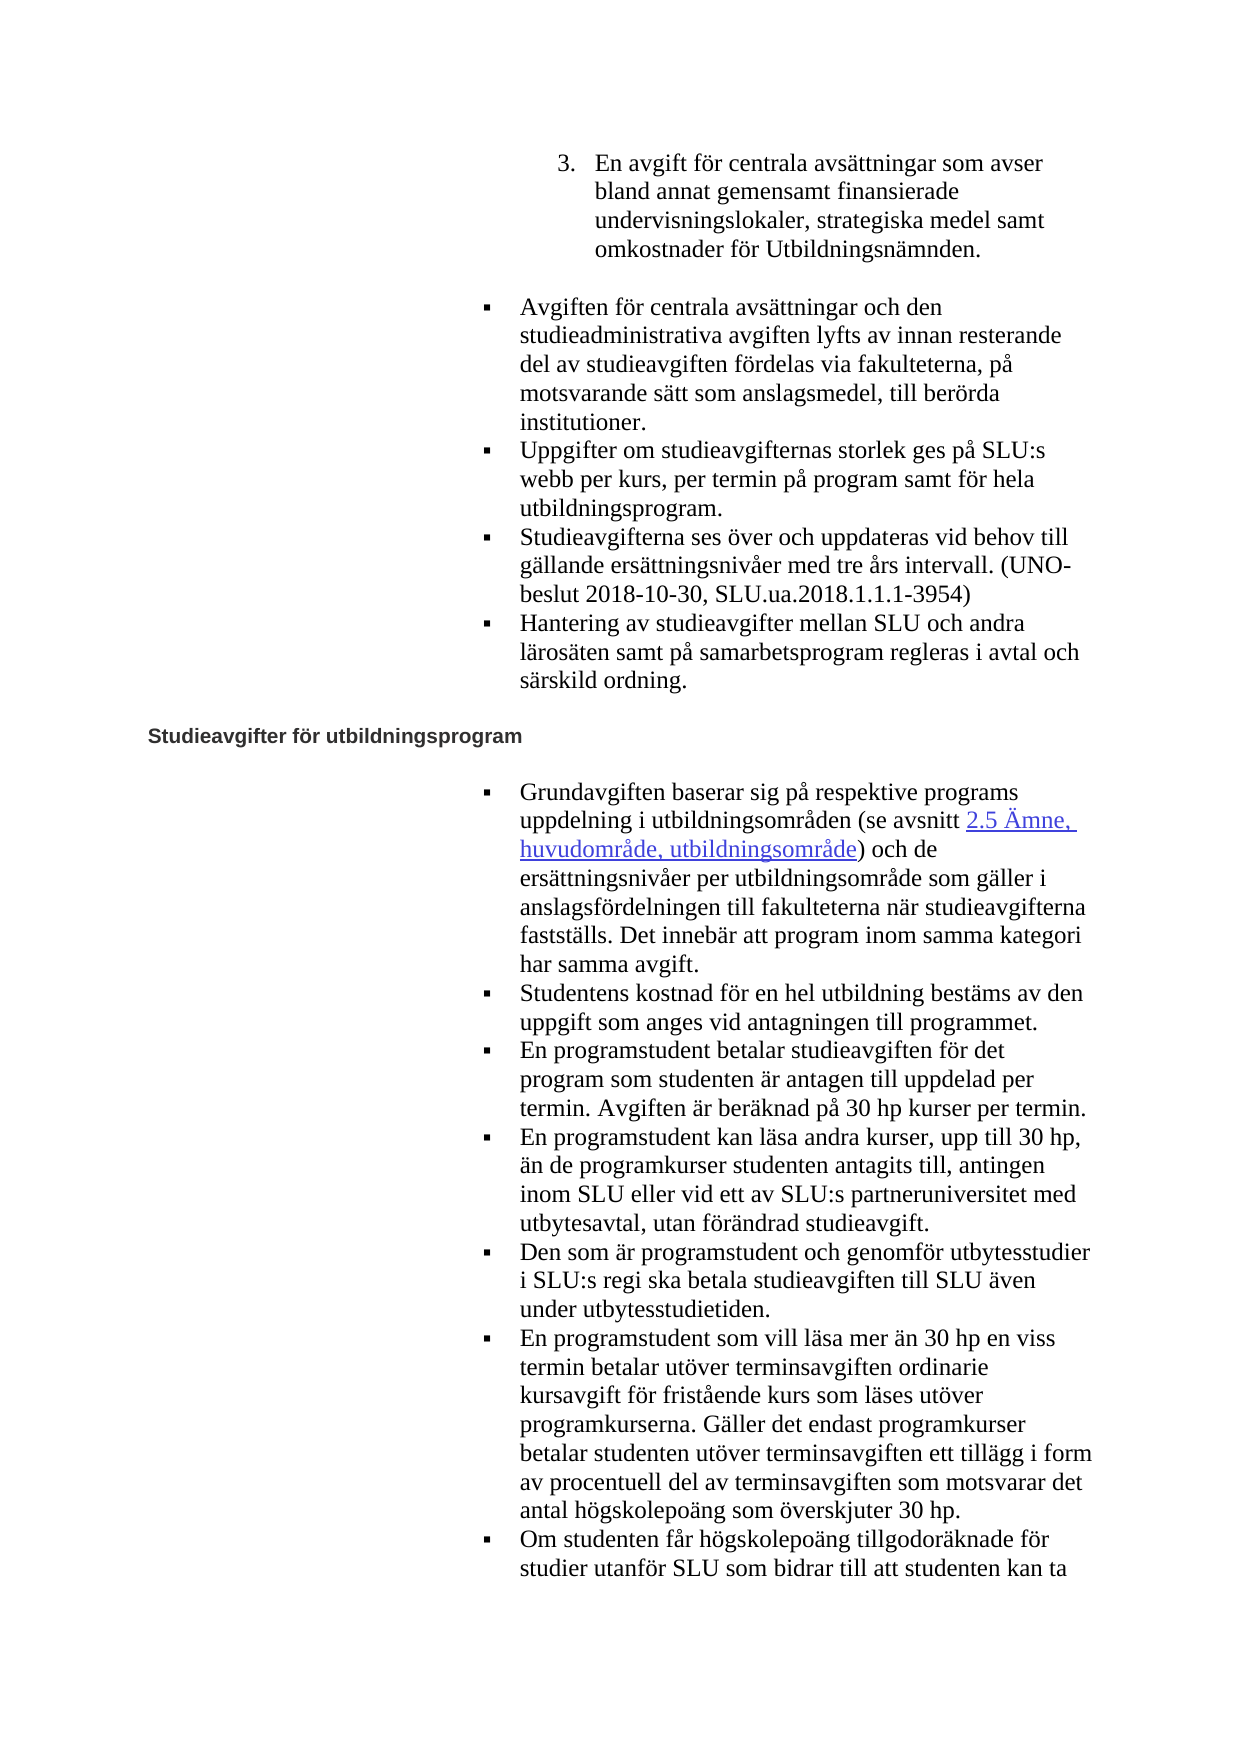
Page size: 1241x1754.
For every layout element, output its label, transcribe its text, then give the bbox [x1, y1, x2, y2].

list Studieavgifterna ses över och uppdateras vid behov till gällande ersättningsnivåer med tre års intervall. (UNO-beslut 2018-10-30, SLU.ua.2018.1.1.1-3954) [482, 522, 1093, 608]
list Den som är programstudent och genomför utbytesstudier i SLU:s regi ska betala studieavgiften till SLU även under utbytesstudietiden. [482, 1237, 1093, 1323]
list En programstudent kan läsa andra kurser, upp till 30 hp, än de programkurser studenten antagits till, antingen inom SLU eller vid ett av SLU:s partneruniversitet med utbytesavtal, utan förändrad studieavgift. [482, 1122, 1093, 1237]
list Studentens kostnad för en hel utbildning bestäms av den uppgift som anges vid antagningen till programmet. [482, 978, 1093, 1035]
list Avgiften för centrala avsättningar och den studieadministrativa avgiften lyfts av innan resterande del av studieavgiften fördelas via fakulteterna, på motsvarande sätt som anslagsmedel, till berörda institutioner. [482, 292, 1093, 436]
list En programstudent betalar studieavgiften för det program som studenten är antagen till uppdelad per termin. Avgiften är beräknad på 30 hp kurser per termin. [482, 1035, 1093, 1122]
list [482, 1524, 1093, 1582]
list Grundavgiften baserar sig på respektive programs uppdelning i utbildningsområden (se avsnitt 2.5 Ämne, huvudområde, utbildningsområde) och de ersättningsnivåer per utbildningsområde som gäller i anslagsfördelningen till fakulteterna när studieavgifterna fastställs. Det innebär att program inom samma kategori har samma avgift. [482, 777, 1093, 978]
list Uppgifter om studieavgifternas storlek ges på SLU:s webb per kurs, per termin på program samt för hela utbildningsprogram. [482, 436, 1093, 522]
list Hantering av studieavgifter mellan SLU och andra lärosäten samt på samarbetsprogram regleras i avtal och särskild ordning. [482, 608, 1093, 694]
text Studieavgifter för utbildningsprogram [148, 723, 1093, 747]
list En avgift för centrala avsättningar som avser bland annat gemensamt finansierade undervisningslokaler, strategiska medel samt omkostnader för Utbildningsnämnden. [557, 148, 1093, 263]
list En programstudent som vill läsa mer än 30 hp en viss termin betalar utöver terminsavgiften ordinarie kursavgift för fristående kurs som läses utöver programkurserna. Gäller det endast programkurser betalar studenten utöver terminsavgiften ett tillägg i form av procentuell del av terminsavgiften som motsvarar det antal högskolepoäng som överskjuter 30 hp. [482, 1323, 1093, 1524]
